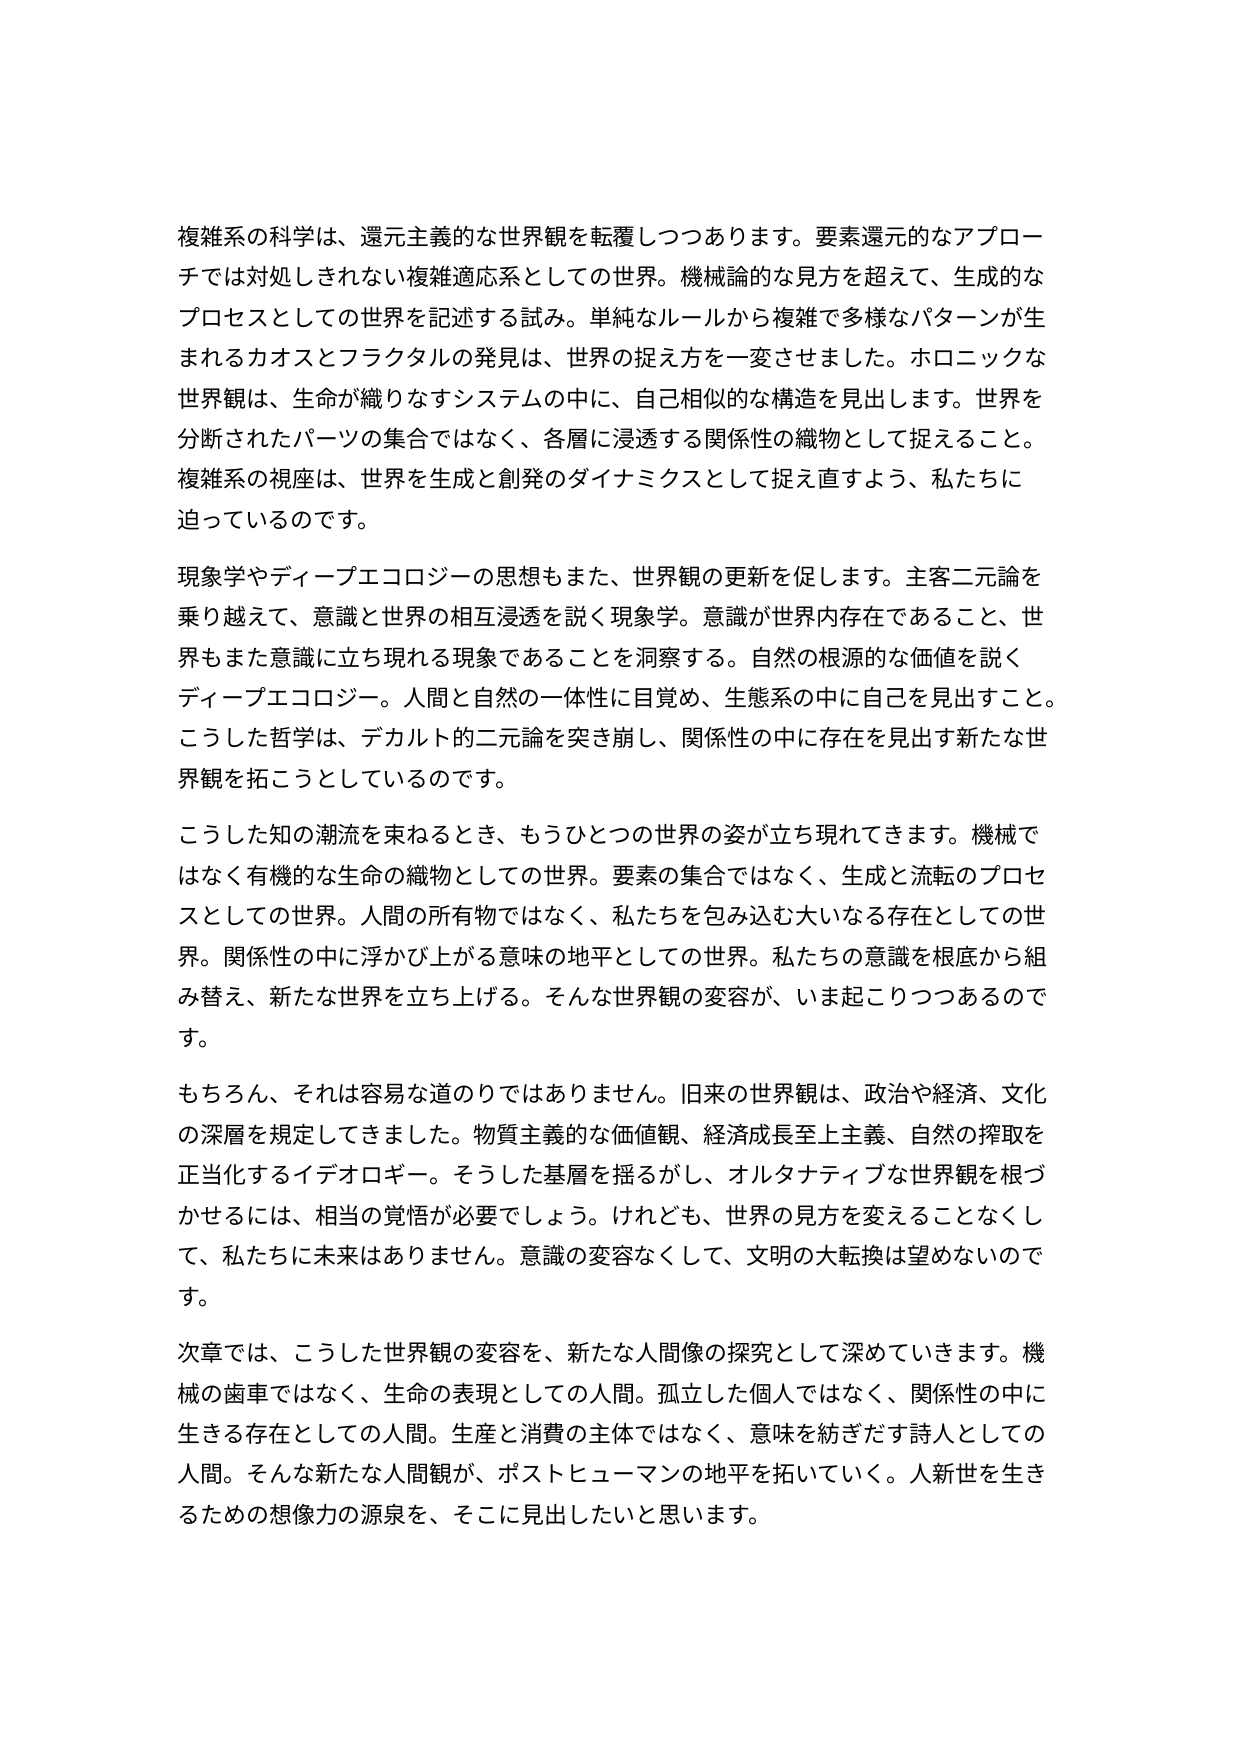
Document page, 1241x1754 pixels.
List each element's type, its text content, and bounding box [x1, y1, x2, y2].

text 現象学やディープエコロジーの思想もまた、世界観の更新を促します。主客二元論を乗り越えて、意識と世界の相互浸透を説く現象学。意識が世界内存在であること、世界もまた意識に立ち現れる現象であることを洞察する。自然の根源的な価値を説くディープエコロジー。人間と自然の一体性に目覚め、生態系の中に自己を見出すこと。こうした哲学は、デカルト的二元論を突き崩し、関係性の中に存在を見出す新たな世界観を拓こうとしているのです。 [177, 556, 1063, 796]
text 複雑系の科学は、還元主義的な世界観を転覆しつつあります。要素還元的なアプローチでは対処しきれない複雑適応系としての世界。機械論的な見方を超えて、生成的なプロセスとしての世界を記述する試み。単純なルールから複雑で多様なパターンが生まれるカオスとフラクタルの発見は、世界の捉え方を一変させました。ホロニックな世界観は、生命が織りなすシステムの中に、自己相似的な構造を見出します。世界を分断されたパーツの集合ではなく、各層に浸透する関係性の織物として捉えること。複雑系の視座は、世界を生成と創発のダイナミクスとして捉え直すよう、私たちに迫っているのです。 [177, 217, 1063, 537]
text 次章では、こうした世界観の変容を、新たな人間像の探究として深めていきます。機械の歯車ではなく、生命の表現としての人間。孤立した個人ではなく、関係性の中に生きる存在としての人間。生産と消費の主体ではなく、意味を紡ぎだす詩人としての人間。そんな新たな人間観が、ポストヒューマンの地平を拓いていく。人新世を生きるための想像力の源泉を、そこに見出したいと思います。 [177, 1333, 1063, 1532]
text こうした知の潮流を束ねるとき、もうひとつの世界の姿が立ち現れてきます。機械ではなく有機的な生命の織物としての世界。要素の集合ではなく、生成と流転のプロセスとしての世界。人間の所有物ではなく、私たちを包み込む大いなる存在としての世界。関係性の中に浮かび上がる意味の地平としての世界。私たちの意識を根底から組み替え、新たな世界を立ち上げる。そんな世界観の変容が、いま起こりつつあるのです。 [177, 815, 1063, 1055]
text もちろん、それは容易な道のりではありません。旧来の世界観は、政治や経済、文化の深層を規定してきました。物質主義的な価値観、経済成長至上主義、自然の搾取を正当化するイデオロギー。そうした基層を揺るがし、オルタナティブな世界観を根づかせるには、相当の覚悟が必要でしょう。けれども、世界の見方を変えることなくして、私たちに未来はありません。意識の変容なくして、文明の大転換は望めないのです。 [177, 1074, 1063, 1314]
